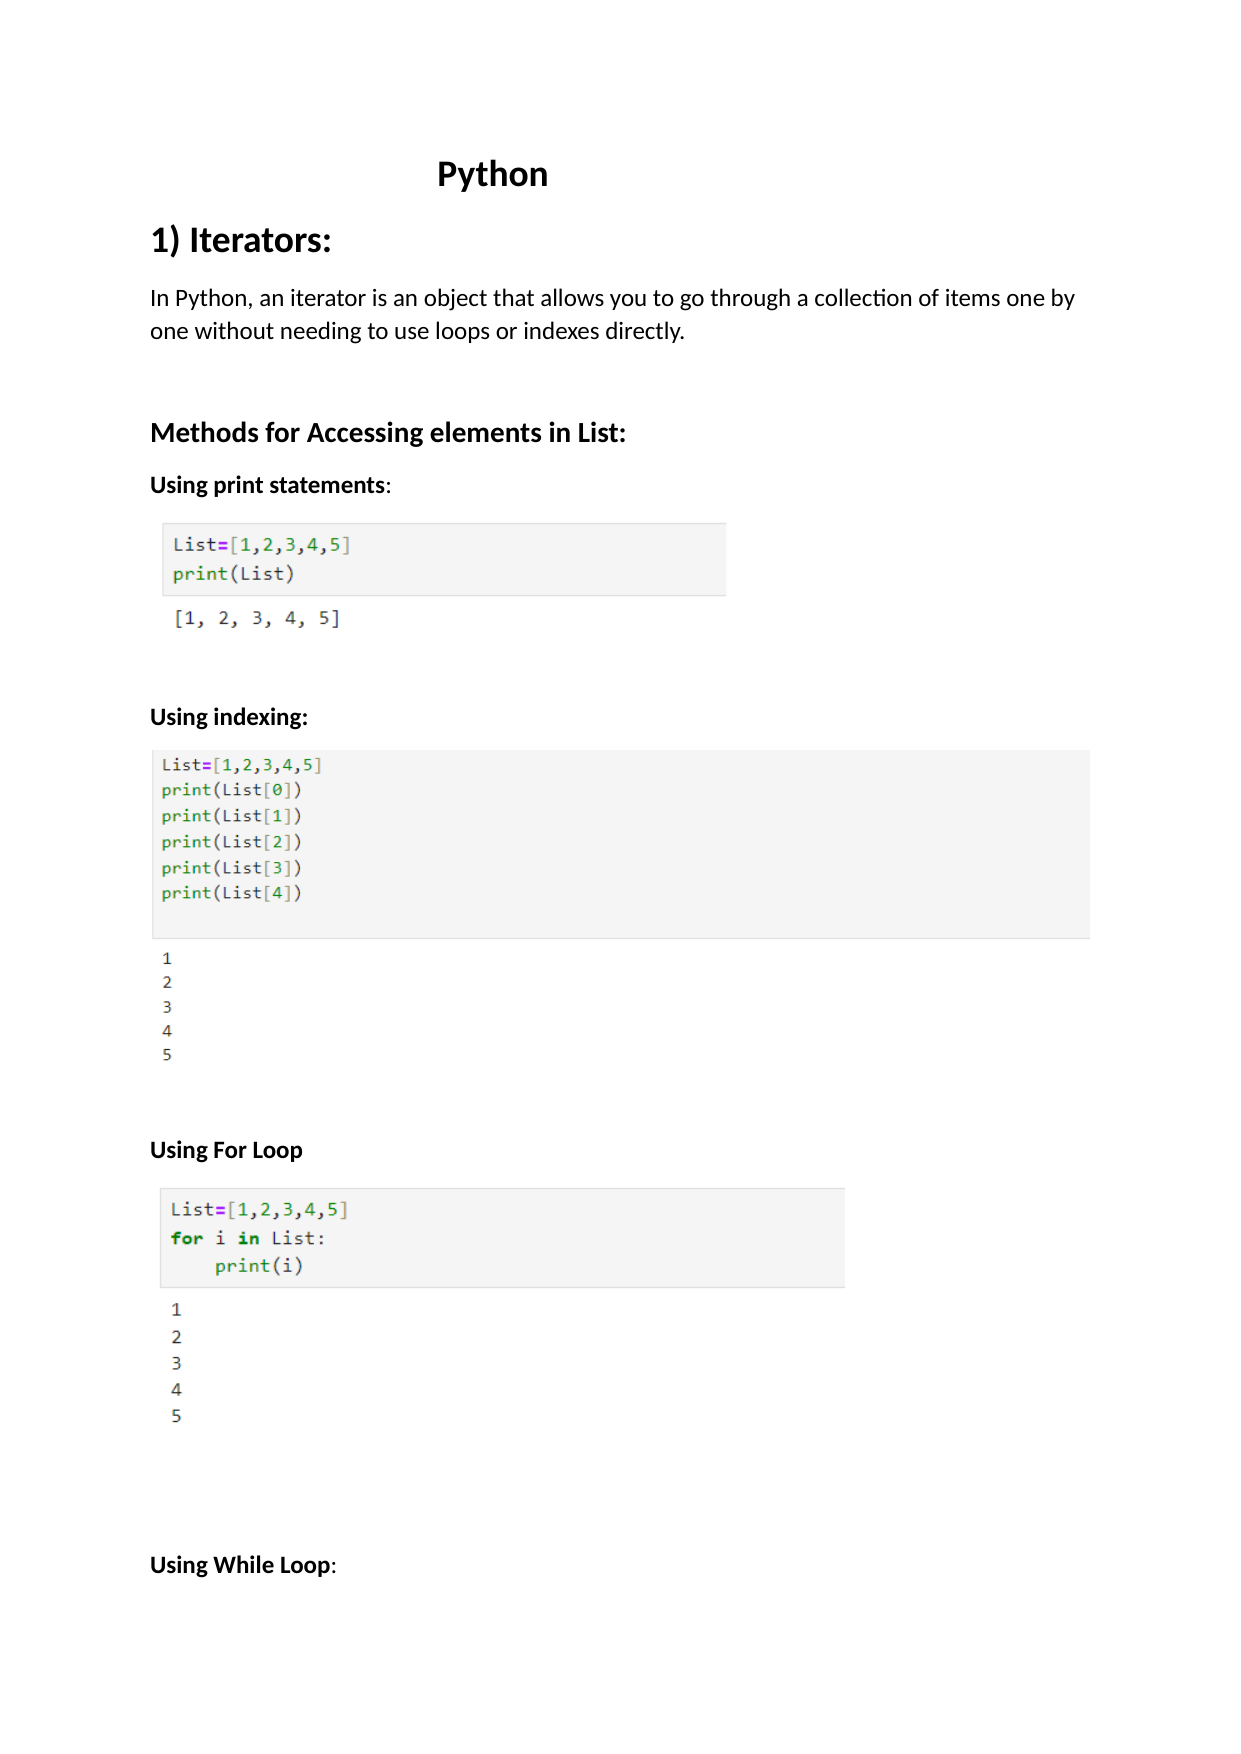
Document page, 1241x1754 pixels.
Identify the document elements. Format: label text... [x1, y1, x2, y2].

text Python [150, 150, 1090, 196]
text Using indexing: [150, 701, 1090, 732]
picture [150, 750, 1091, 1066]
picture [150, 519, 727, 633]
text Using print statements: [150, 469, 1090, 500]
text 1) Iterators: [150, 216, 1090, 262]
text Methods for Accessing elements in List: [150, 414, 1090, 450]
text In Python, an iterator is an object that allows you to go through a collection of items one by one without needing to use loops or indexes directly. [150, 282, 1090, 346]
picture [150, 1183, 846, 1431]
text Using For Loop [150, 1134, 1090, 1164]
text Using While Loop: [150, 1549, 1090, 1579]
